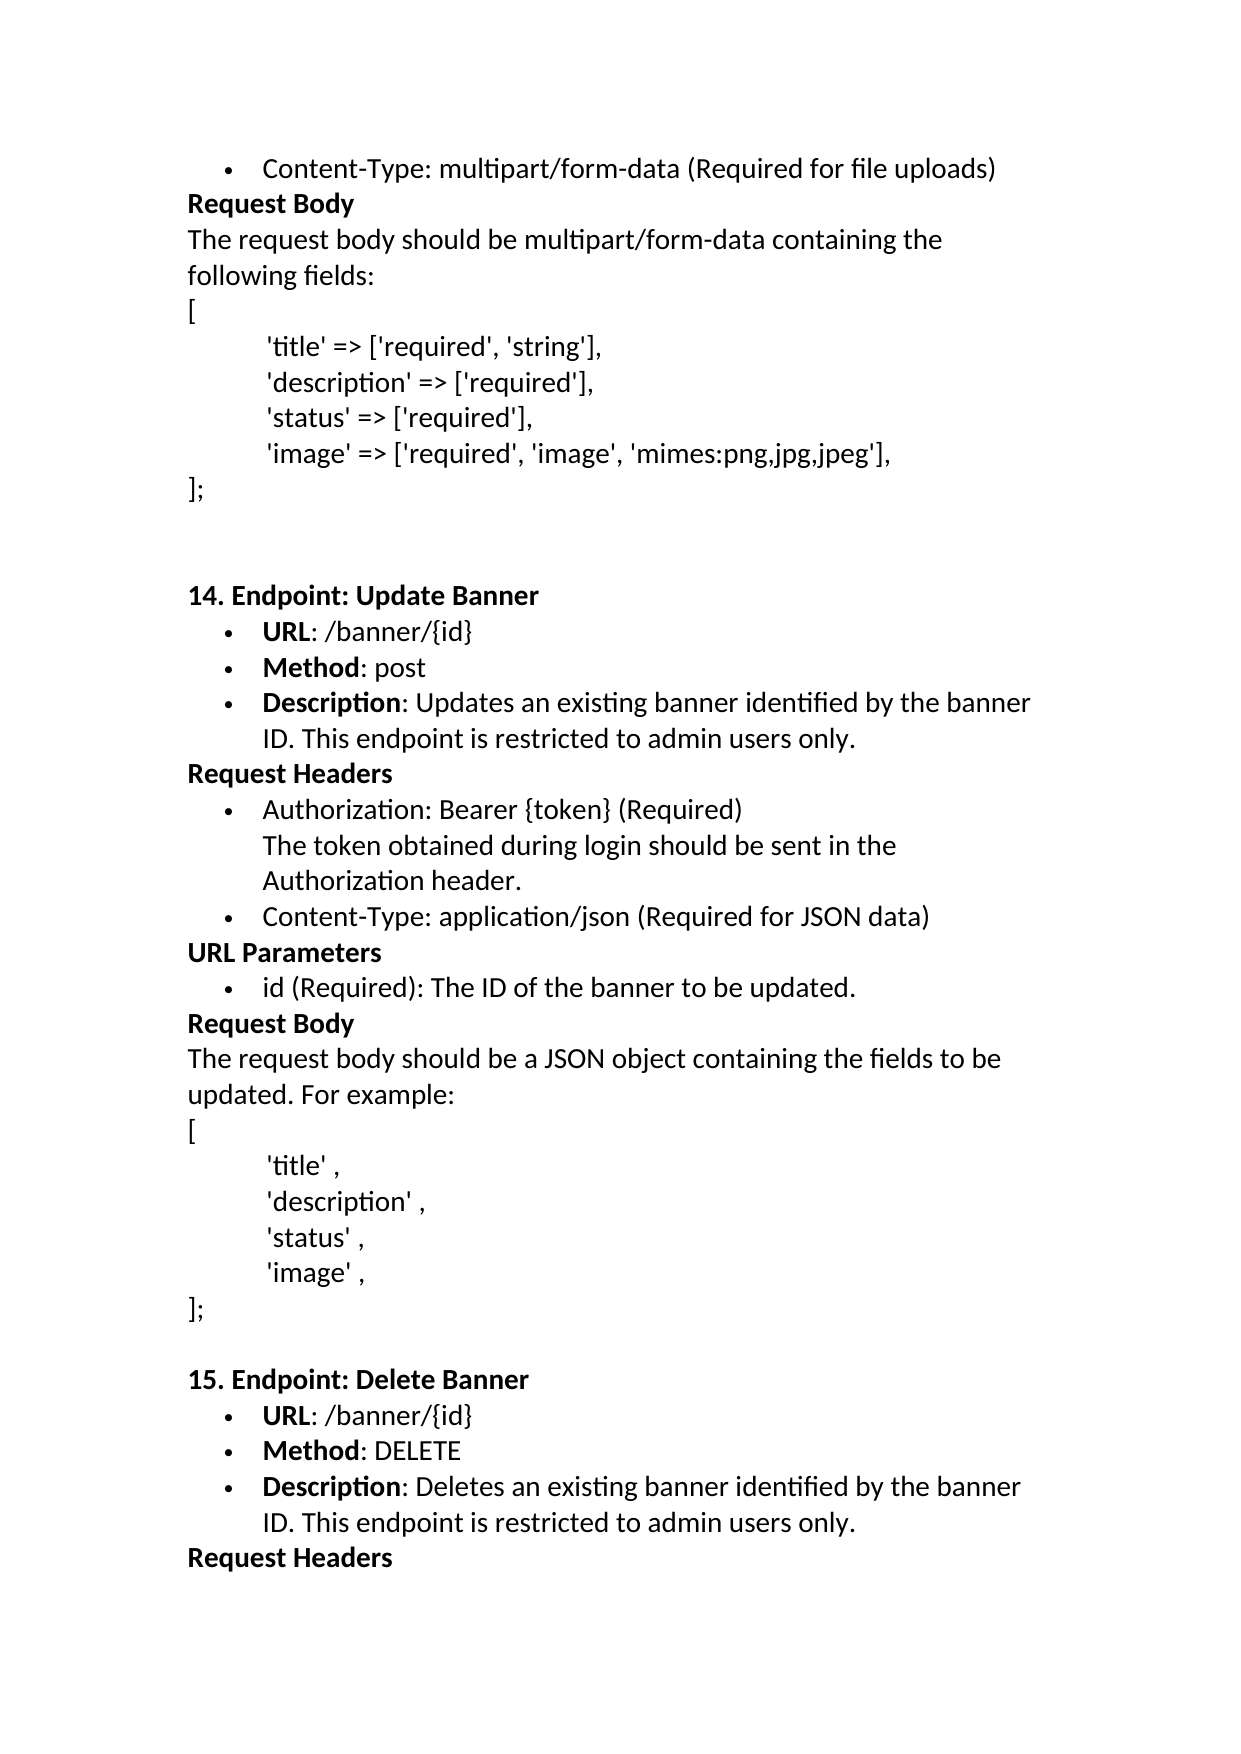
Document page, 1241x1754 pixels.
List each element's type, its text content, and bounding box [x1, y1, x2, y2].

text 'image' => ['required', 'image', 'mimes:png,jpg,jpeg'], [187, 435, 1053, 471]
text The request body should be a JSON object containing the fields to be updated. For example: [187, 1041, 1053, 1112]
text 'title' , [187, 1147, 1053, 1183]
text [ [187, 1112, 1053, 1147]
list id (Required): The ID of the banner to be updated. [225, 969, 1053, 1005]
text 'title' => ['required', 'string'], [187, 328, 1053, 364]
list Content-Type: application/json (Required for JSON data) [225, 898, 1053, 934]
text Request Body [187, 1005, 1053, 1041]
text Request Body [187, 186, 1053, 221]
text 15. Endpoint: Delete Banner [187, 1361, 1053, 1397]
text 'description' => ['required'], [187, 364, 1053, 399]
text ]; [187, 471, 1053, 506]
text 14. Endpoint: Update Banner [187, 577, 1053, 613]
list Description: Updates an existing banner identified by the banner ID. This endpoint is restricted to admin users only. [225, 684, 1053, 756]
text Request Headers [187, 756, 1053, 791]
text 'image' , [187, 1254, 1053, 1290]
text 'description' , [187, 1183, 1053, 1219]
list Method: post [225, 649, 1053, 684]
text 'status' , [187, 1219, 1053, 1254]
text 'status' => ['required'], [187, 399, 1053, 435]
text [ [187, 292, 1053, 328]
list Method: DELETE [225, 1432, 1053, 1468]
text Request Headers [187, 1539, 1053, 1575]
text The request body should be multipart/form-data containing the following fields: [187, 221, 1053, 292]
list URL: /banner/{id} [225, 1397, 1053, 1432]
list Authorization: Bearer {token} (Required) The token obtained during login should be sent in the Authorization header. [225, 791, 1053, 898]
list Content-Type: multipart/form-data (Required for file uploads) [225, 150, 1053, 186]
list URL: /banner/{id} [225, 613, 1053, 649]
text URL Parameters [187, 934, 1053, 969]
list Description: Deletes an existing banner identified by the banner ID. This endpoint is restricted to admin users only. [225, 1468, 1053, 1539]
text ]; [187, 1290, 1053, 1326]
